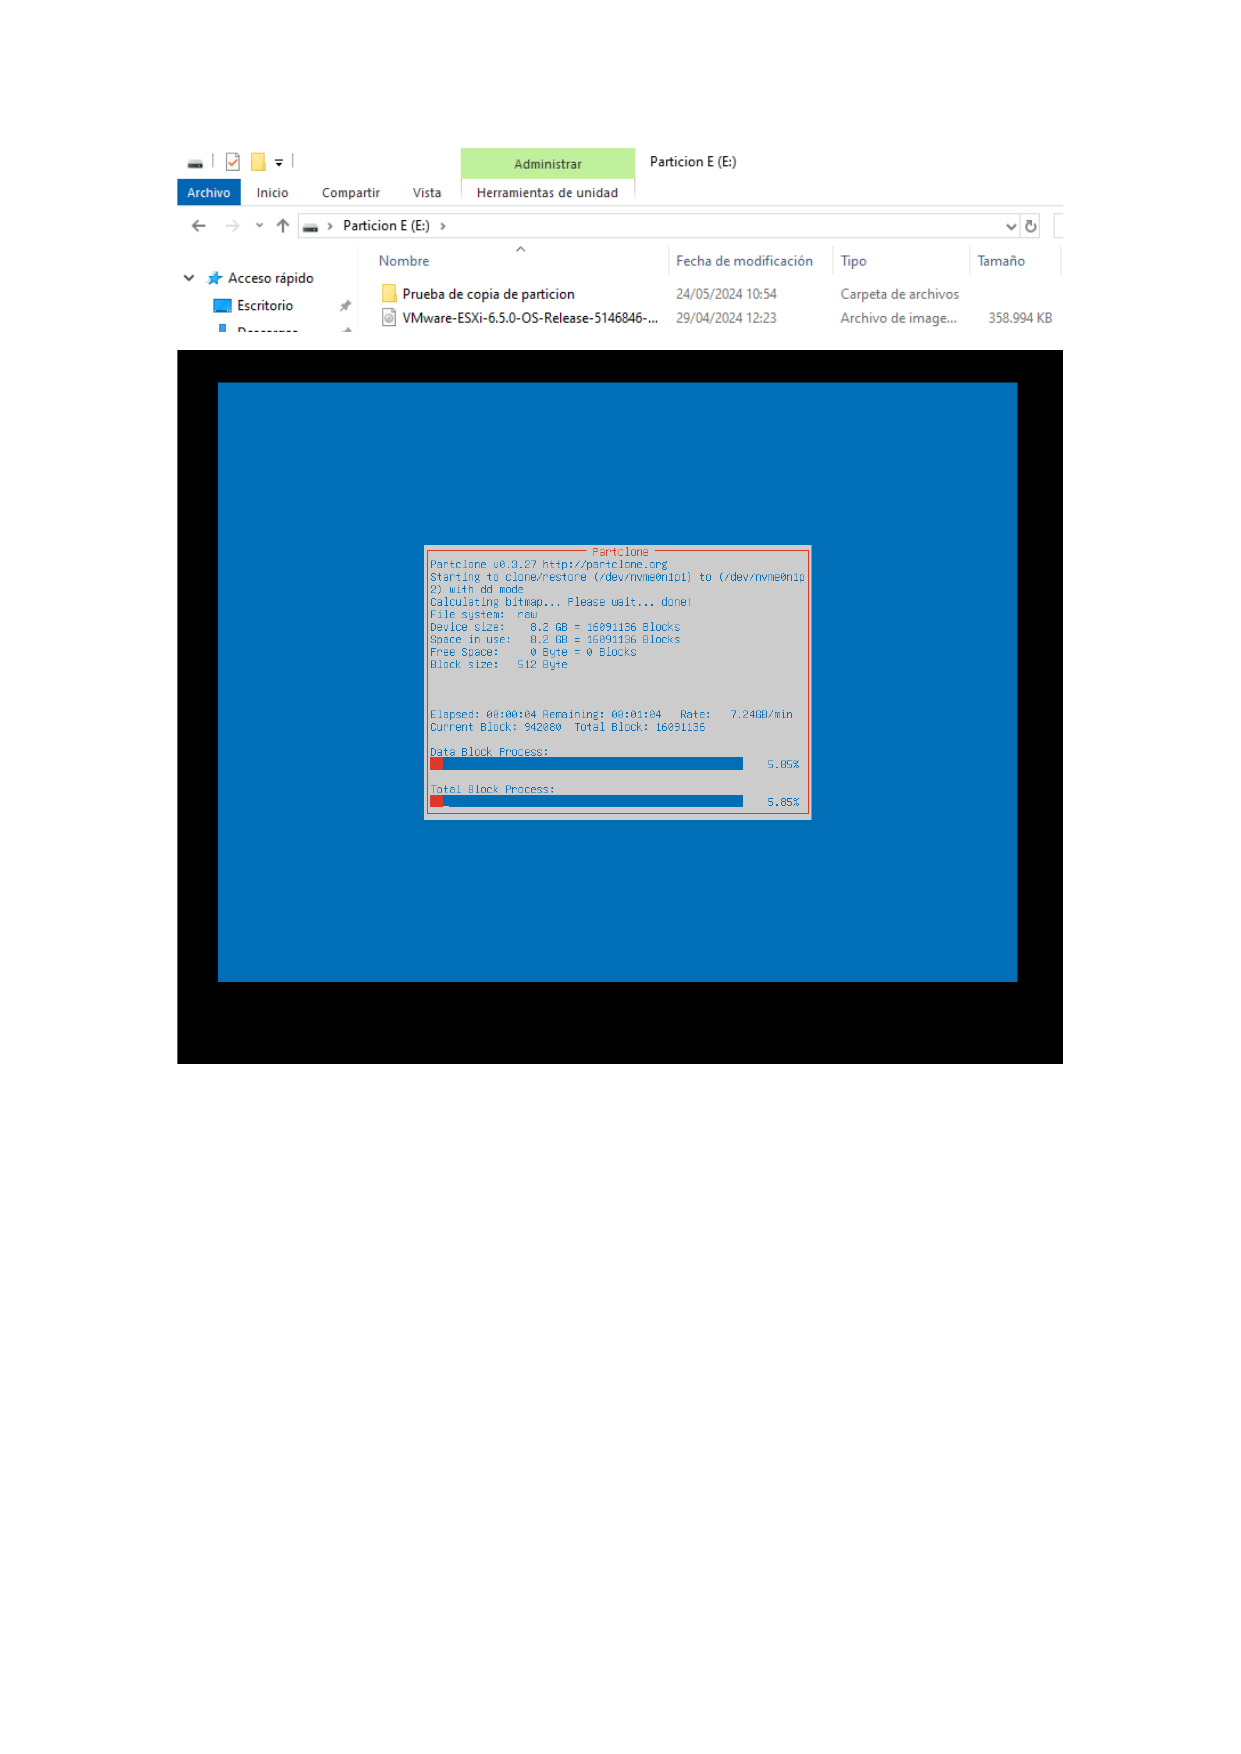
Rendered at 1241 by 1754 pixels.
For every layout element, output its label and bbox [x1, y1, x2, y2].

picture [177, 350, 1063, 1064]
picture [177, 147, 1063, 332]
